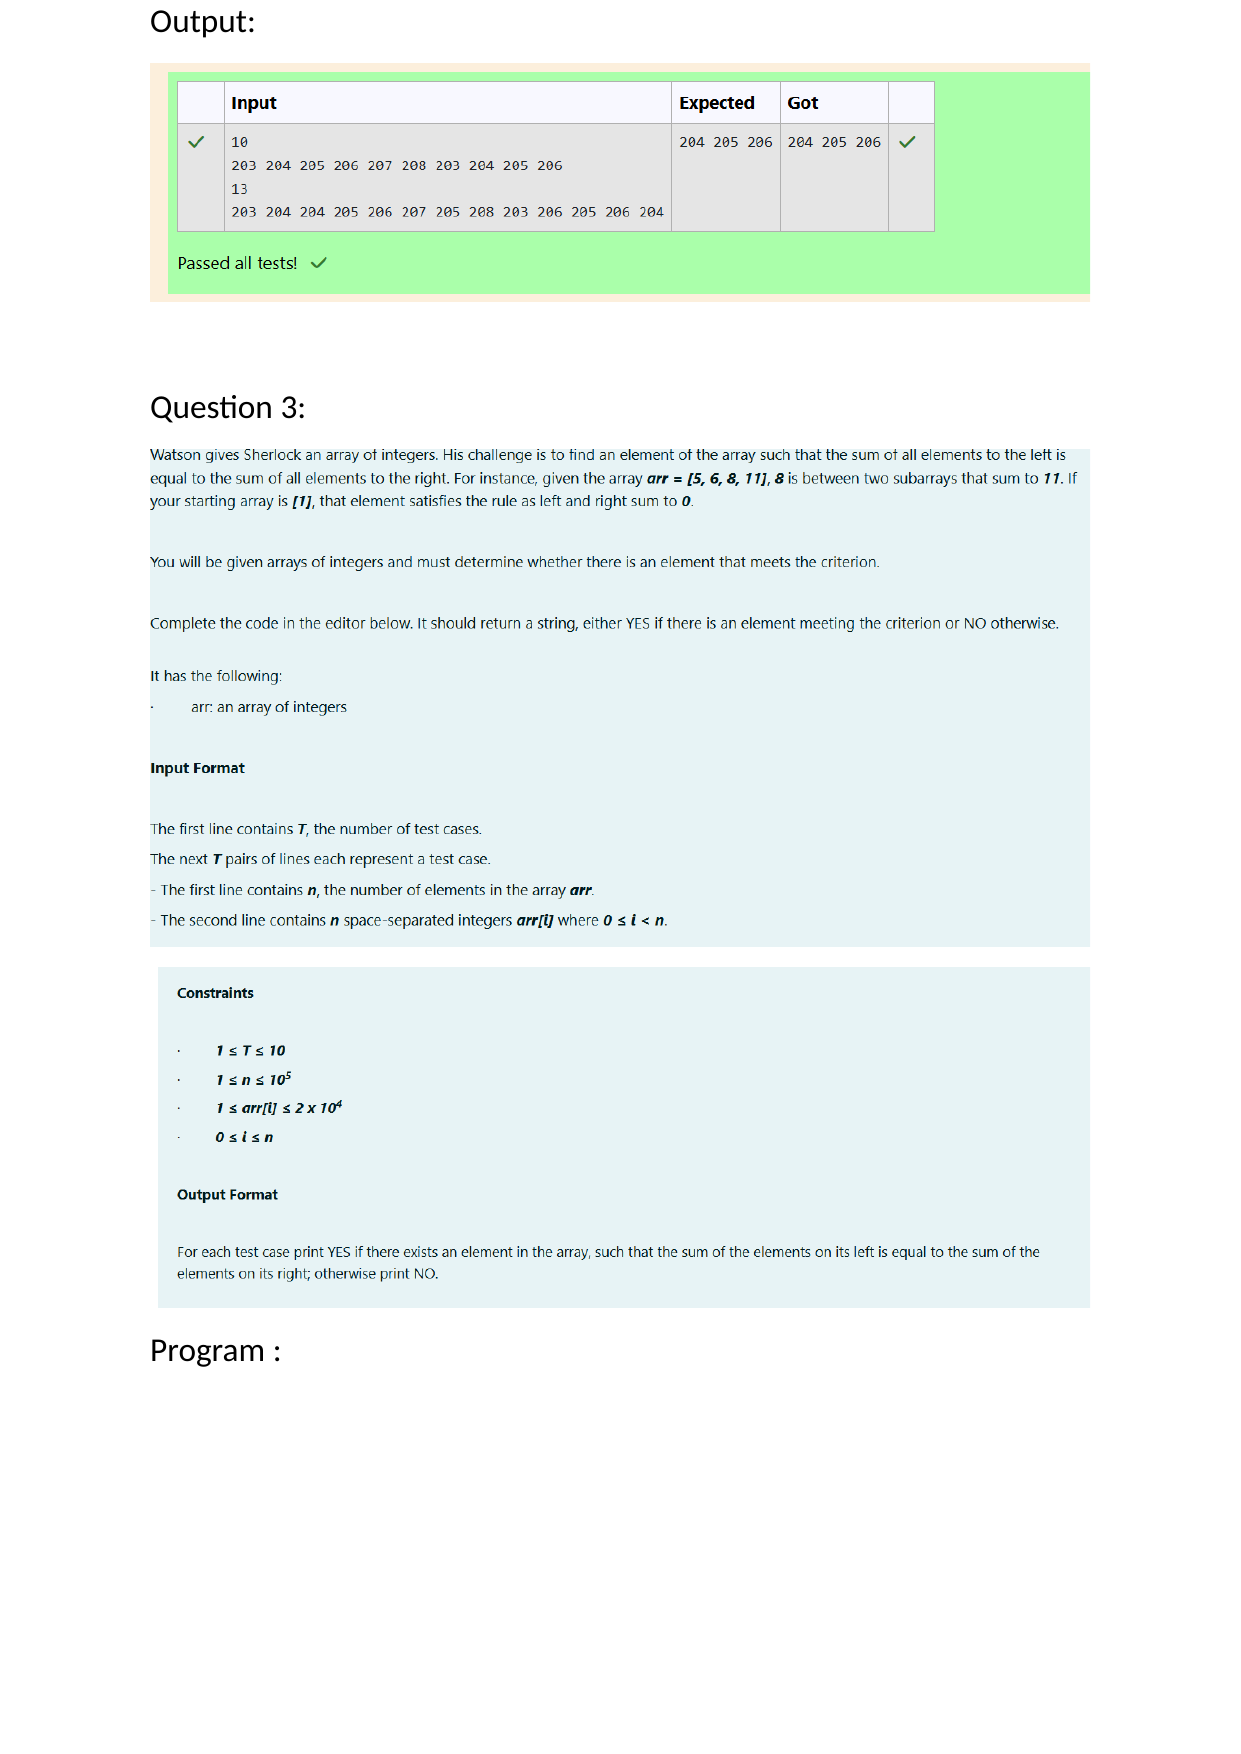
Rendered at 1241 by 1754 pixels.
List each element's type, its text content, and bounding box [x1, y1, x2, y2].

picture [150, 63, 1091, 302]
text Question 3: [150, 386, 1090, 427]
picture [150, 967, 1091, 1308]
text Output: [150, 0, 1090, 41]
text Program : [150, 1329, 1090, 1370]
picture [150, 449, 1091, 947]
